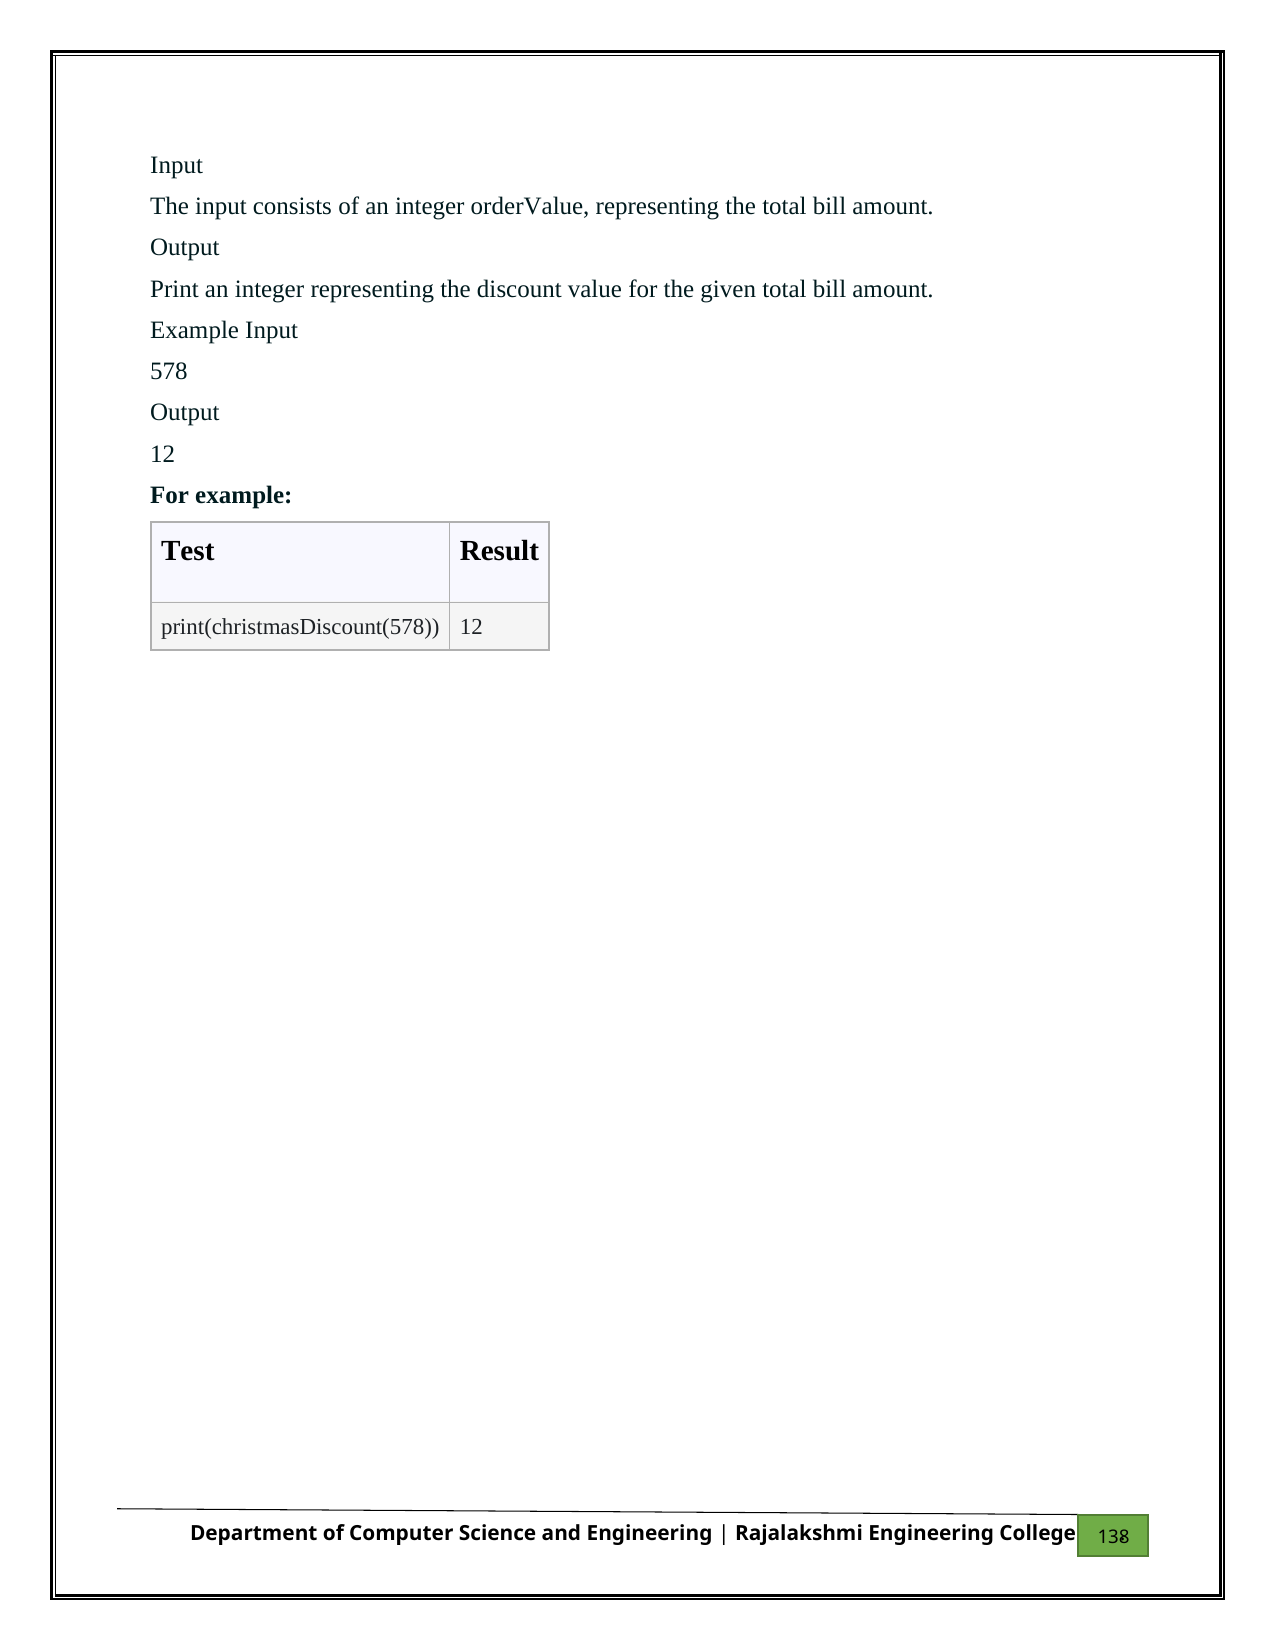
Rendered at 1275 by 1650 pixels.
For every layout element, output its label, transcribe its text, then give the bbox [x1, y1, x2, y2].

text Output [150, 232, 1125, 261]
text 578 [150, 356, 1125, 385]
text Example Input [150, 315, 1125, 344]
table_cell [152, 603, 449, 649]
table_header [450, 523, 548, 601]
text 12 [150, 439, 1125, 467]
text Input [150, 150, 1125, 179]
text Output [150, 397, 1125, 426]
text The input consists of an integer orderValue, representing the total bill amount. [150, 191, 1125, 220]
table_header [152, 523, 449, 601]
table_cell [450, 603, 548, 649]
text For example: [150, 480, 1125, 509]
text Print an integer representing the discount value for the given total bill amount. [150, 274, 1125, 302]
